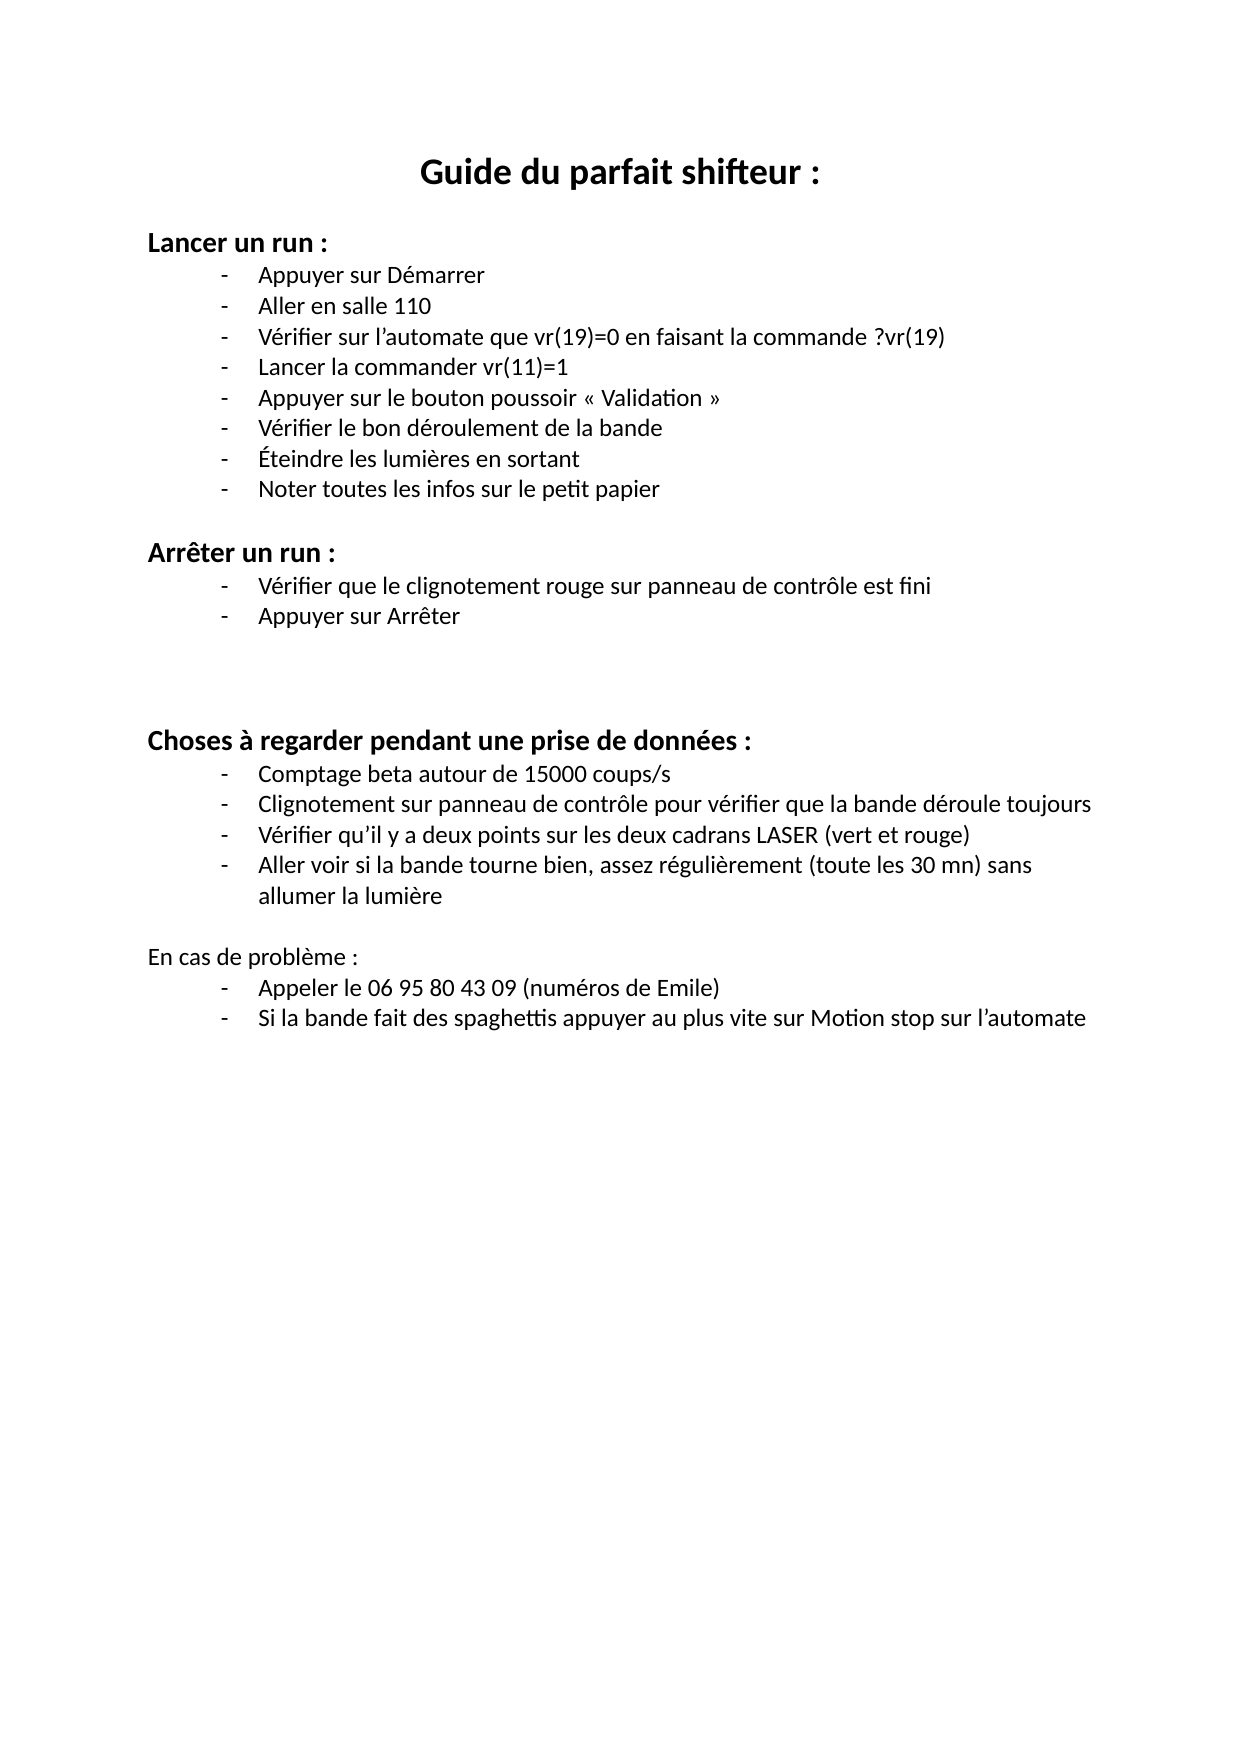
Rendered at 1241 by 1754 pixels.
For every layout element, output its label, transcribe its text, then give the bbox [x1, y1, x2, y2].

list Vérifier qu’il y a deux points sur les deux cadrans LASER (vert et rouge) [221, 819, 1093, 850]
list Appuyer sur le bouton poussoir « Validation » [221, 382, 1093, 412]
list Aller voir si la bande tourne bien, assez régulièrement (toute les 30 mn) sans allumer la lumière [221, 850, 1093, 911]
list Si la bande fait des spaghettis appuyer au plus vite sur Motion stop sur l’automate [221, 1002, 1093, 1033]
list Vérifier sur l’automate que vr(19)=0 en faisant la commande ?vr(19) [221, 321, 1093, 351]
list Appuyer sur Arrêter [221, 600, 1093, 631]
text Lancer un run : [148, 224, 1093, 259]
list Vérifier le bon déroulement de la bande [221, 412, 1093, 443]
text Choses à regarder pendant une prise de données : [148, 722, 1093, 758]
text Arrêter un run : [148, 534, 1093, 570]
list Appeler le 06 95 80 43 09 (numéros de Emile) [221, 972, 1093, 1002]
text En cas de problème : [148, 941, 1093, 972]
list Aller en salle 110 [221, 290, 1093, 321]
list Noter toutes les infos sur le petit papier [221, 473, 1093, 504]
list Lancer la commander vr(11)=1 [221, 351, 1093, 382]
list Vérifier que le clignotement rouge sur panneau de contrôle est fini [221, 570, 1093, 600]
list Éteindre les lumières en sortant [221, 443, 1093, 473]
list Clignotement sur panneau de contrôle pour vérifier que la bande déroule toujours [221, 789, 1093, 819]
list Comptage beta autour de 15000 coups/s [221, 758, 1093, 789]
text Guide du parfait shifteur : [148, 148, 1093, 193]
list Appuyer sur Démarrer [221, 259, 1093, 290]
